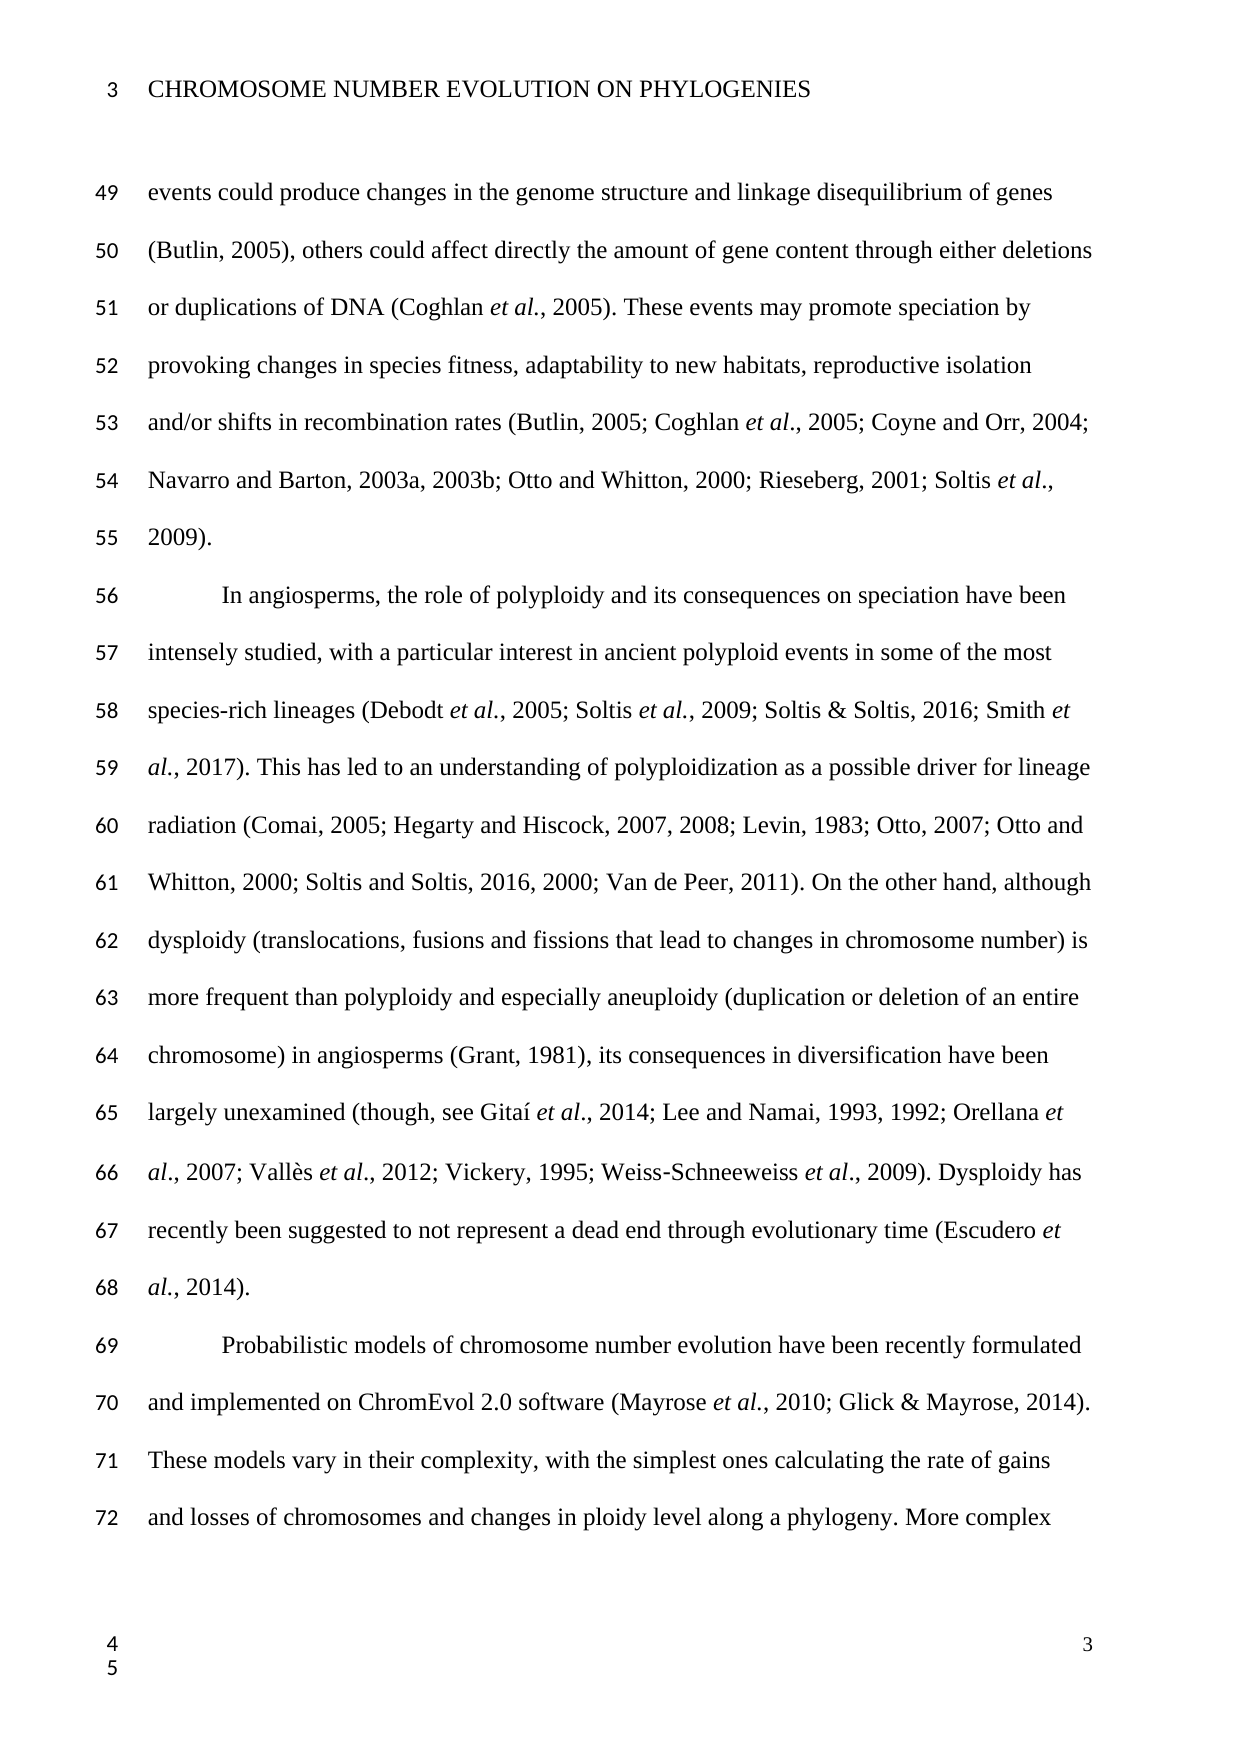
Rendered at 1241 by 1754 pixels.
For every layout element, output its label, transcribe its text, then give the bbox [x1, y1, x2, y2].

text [148, 1330, 1093, 1531]
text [148, 177, 1093, 551]
text In angiosperms, the role of polyploidy and its consequences on speciation have been intensely studied, with a particular interest in ancient polyploid events in some of the most species-rich lineages (Debodt et al., 2005; Soltis et al., 2009; Soltis & Soltis, 2016; Smith et al., 2017). This has led to an understanding of polyploidization as a possible driver for lineage radiation (Comai, 2005; Hegarty and Hiscock, 2007, 2008; Levin, 1983; Otto, 2007; Otto and Whitton, 2000; Soltis and Soltis, 2016, 2000; Van de Peer, 2011). On the other hand, although dysploidy (translocations, fusions and fissions that lead to changes in chromosome number) is more frequent than polyploidy and especially aneuploidy (duplication or deletion of an entire chromosome) in angiosperms (Grant, 1981), its consequences in diversification have been largely unexamined (though, see Gitaí et al., 2014; Lee and Namai, 1993, 1992; Orellana et al., 2007; Vallès et al., 2012; Vickery, 1995; Weiss‐Schneeweiss et al., 2009). Dysploidy has recently been suggested to not represent a dead end through evolutionary time (Escudero et al., 2014). [148, 580, 1093, 1301]
